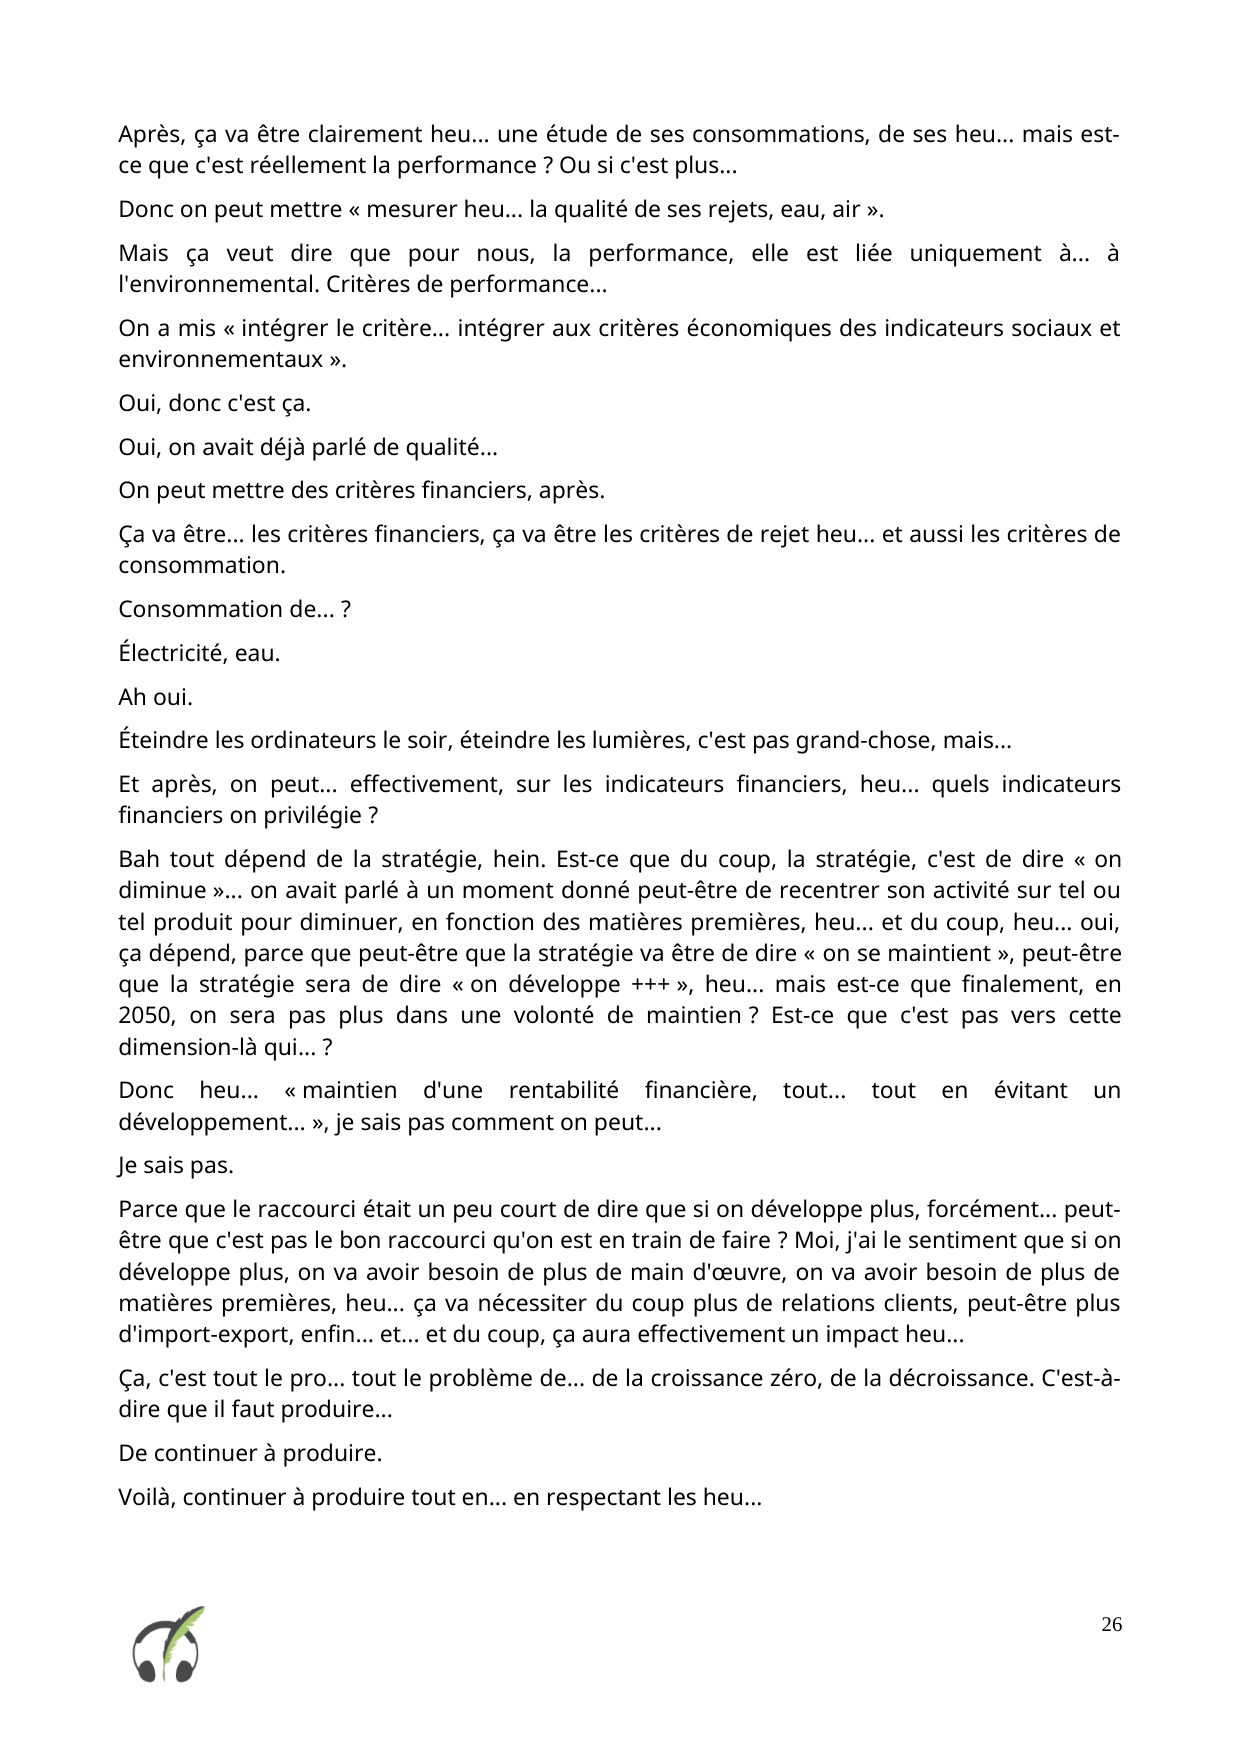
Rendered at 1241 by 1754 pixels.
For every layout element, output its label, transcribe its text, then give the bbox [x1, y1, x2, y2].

text On peut mettre des critères financiers, après. [118, 474, 1122, 506]
text Éteindre les ordinateurs le soir, éteindre les lumières, c'est pas grand-chose, mais... [118, 724, 1122, 756]
text On a mis « intégrer le critère... intégrer aux critères économiques des indicateurs sociaux et environnementaux ». [118, 312, 1122, 374]
text Mais ça veut dire que pour nous, la performance, elle est liée uniquement à... à l'environnemental. Critères de performance... [118, 237, 1122, 299]
text Donc heu... « maintien d'une rentabilité financière, tout... tout en évitant un développement... », je sais pas comment on peut... [118, 1074, 1122, 1137]
text Bah tout dépend de la stratégie, hein. Est-ce que du coup, la stratégie, c'est de dire « on diminue »... on avait parlé à un moment donné peut-être de recentrer son activité sur tel ou tel produit pour diminuer, en fonction des matières premières, heu... et du coup, heu... oui, ça dépend, parce que peut-être que la stratégie va être de dire « on se maintient », peut-être que la stratégie sera de dire « on développe +++ », heu... mais est-ce que finalement, en 2050, on sera pas plus dans une volonté de maintien ? Est-ce que c'est pas vers cette dimension-là qui... ? [118, 843, 1122, 1062]
text Parce que le raccourci était un peu court de dire que si on développe plus, forcément... peut-être que c'est pas le bon raccourci qu'on est en train de faire ? Moi, j'ai le sentiment que si on développe plus, on va avoir besoin de plus de main d'œuvre, on va avoir besoin de plus de matières premières, heu... ça va nécessiter du coup plus de relations clients, peut-être plus d'import-export, enfin... et... et du coup, ça aura effectivement un impact heu... [118, 1193, 1122, 1349]
text Ah oui. [118, 681, 1122, 712]
text De continuer à produire. [118, 1437, 1122, 1468]
text Électricité, eau. [118, 637, 1122, 668]
text Consommation de... ? [118, 593, 1122, 624]
text Donc on peut mettre « mesurer heu... la qualité de ses rejets, eau, air ». [118, 193, 1122, 224]
picture [121, 1598, 213, 1690]
text Oui, on avait déjà parlé de qualité... [118, 431, 1122, 462]
text Voilà, continuer à produire tout en... en respectant les heu... [118, 1481, 1122, 1512]
text Je sais pas. [118, 1149, 1122, 1181]
text Ça, c'est tout le pro... tout le problème de... de la croissance zéro, de la décroissance. C'est-à-dire que il faut produire... [118, 1362, 1122, 1424]
text Après, ça va être clairement heu... une étude de ses consommations, de ses heu... mais est-ce que c'est réellement la performance ? Ou si c'est plus... [118, 118, 1122, 181]
text Ça va être... les critères financiers, ça va être les critères de rejet heu... et aussi les critères de consommation. [118, 518, 1122, 581]
text Oui, donc c'est ça. [118, 387, 1122, 418]
text Et après, on peut... effectivement, sur les indicateurs financiers, heu... quels indicateurs financiers on privilégie ? [118, 768, 1122, 831]
